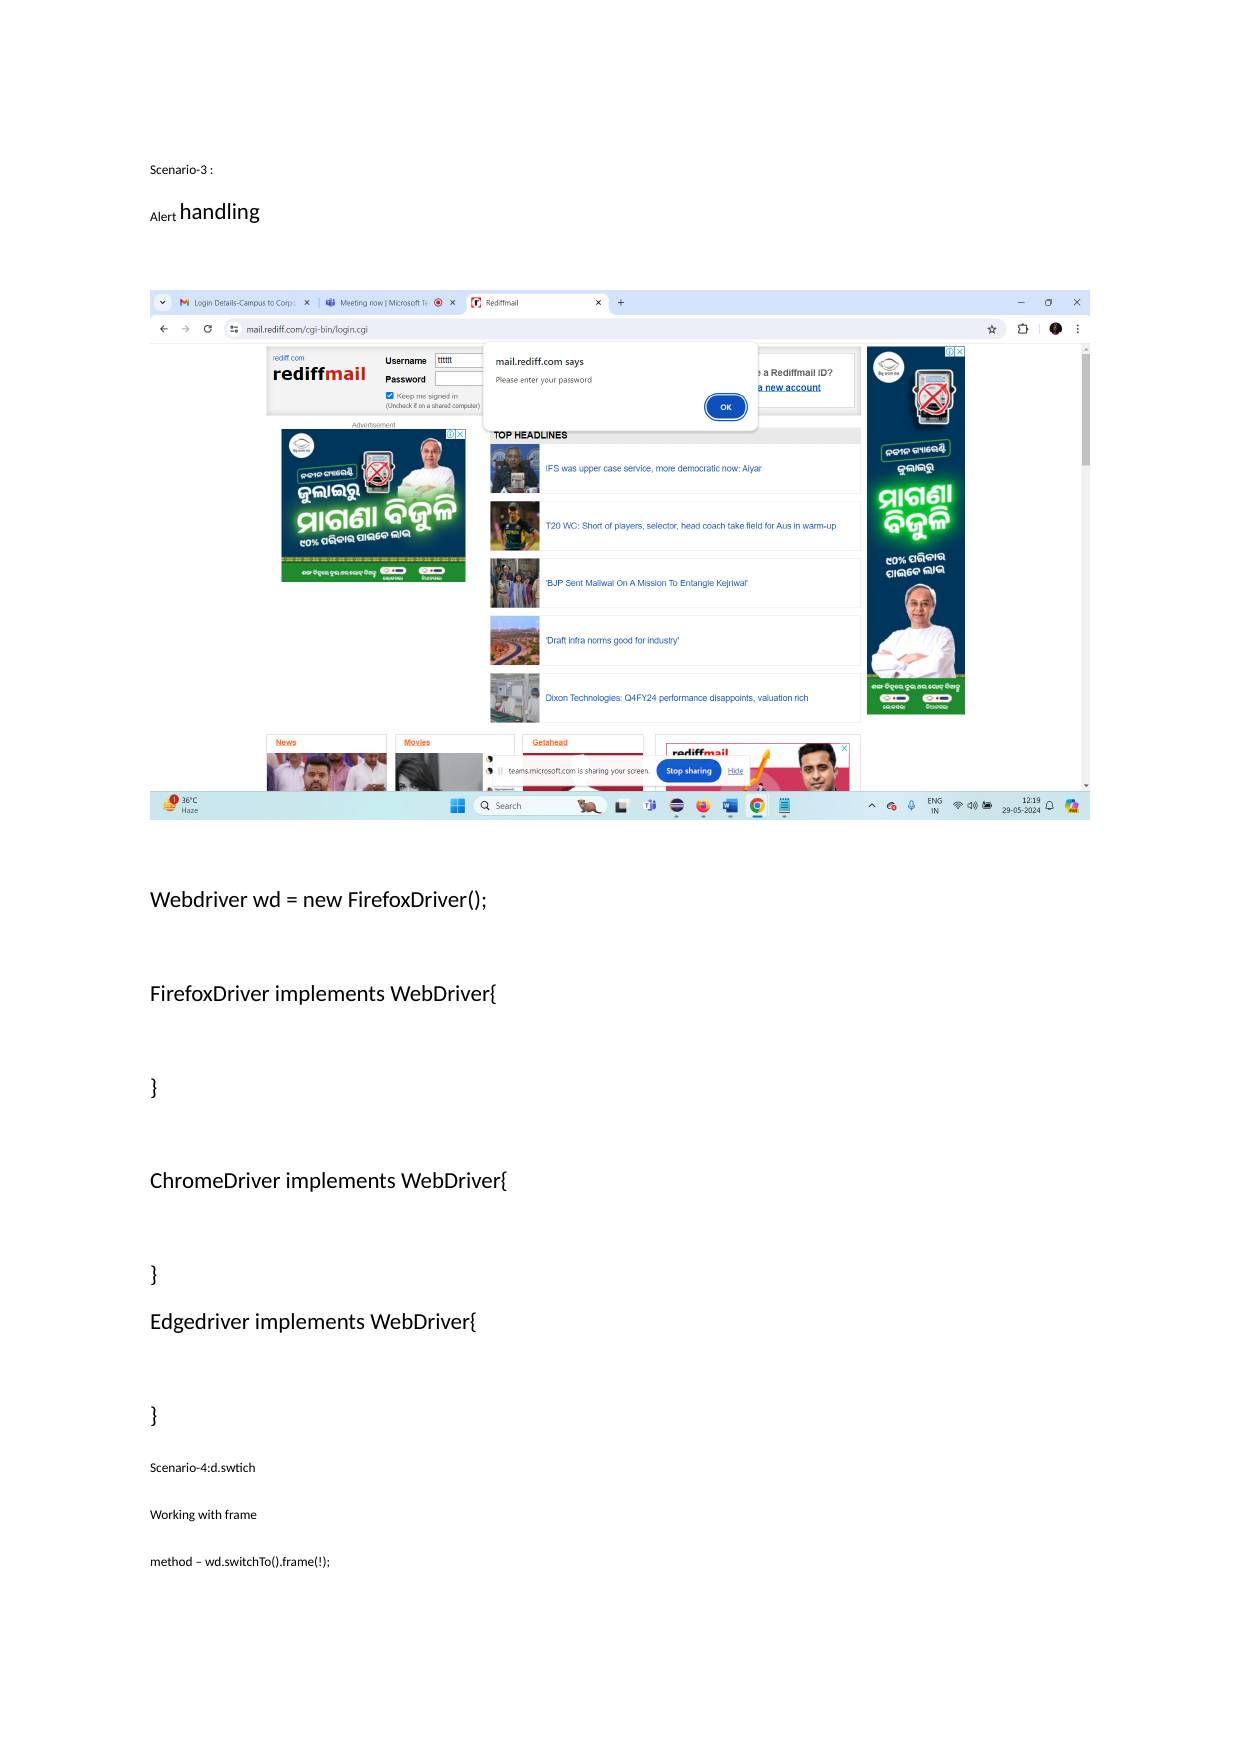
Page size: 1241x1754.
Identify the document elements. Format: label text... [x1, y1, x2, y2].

text } [150, 1260, 1090, 1288]
text method – wd.switchTo().frame(!); [150, 1541, 1090, 1569]
picture [150, 290, 1091, 820]
text } [150, 1401, 1090, 1429]
text Scenario-4:d.swtich [150, 1448, 1090, 1476]
text FirefoxDriver implements WebDriver{ [150, 979, 1090, 1007]
text Scenario-3 : [150, 150, 1090, 178]
text ChromeDriver implements WebDriver{ [150, 1166, 1090, 1194]
text Webdriver wd = new FirefoxDriver(); [150, 885, 1090, 913]
text Alert handling [150, 197, 1090, 225]
text } [150, 1073, 1090, 1101]
text Edgedriver implements WebDriver{ [150, 1307, 1090, 1335]
text Working with frame [150, 1494, 1090, 1523]
